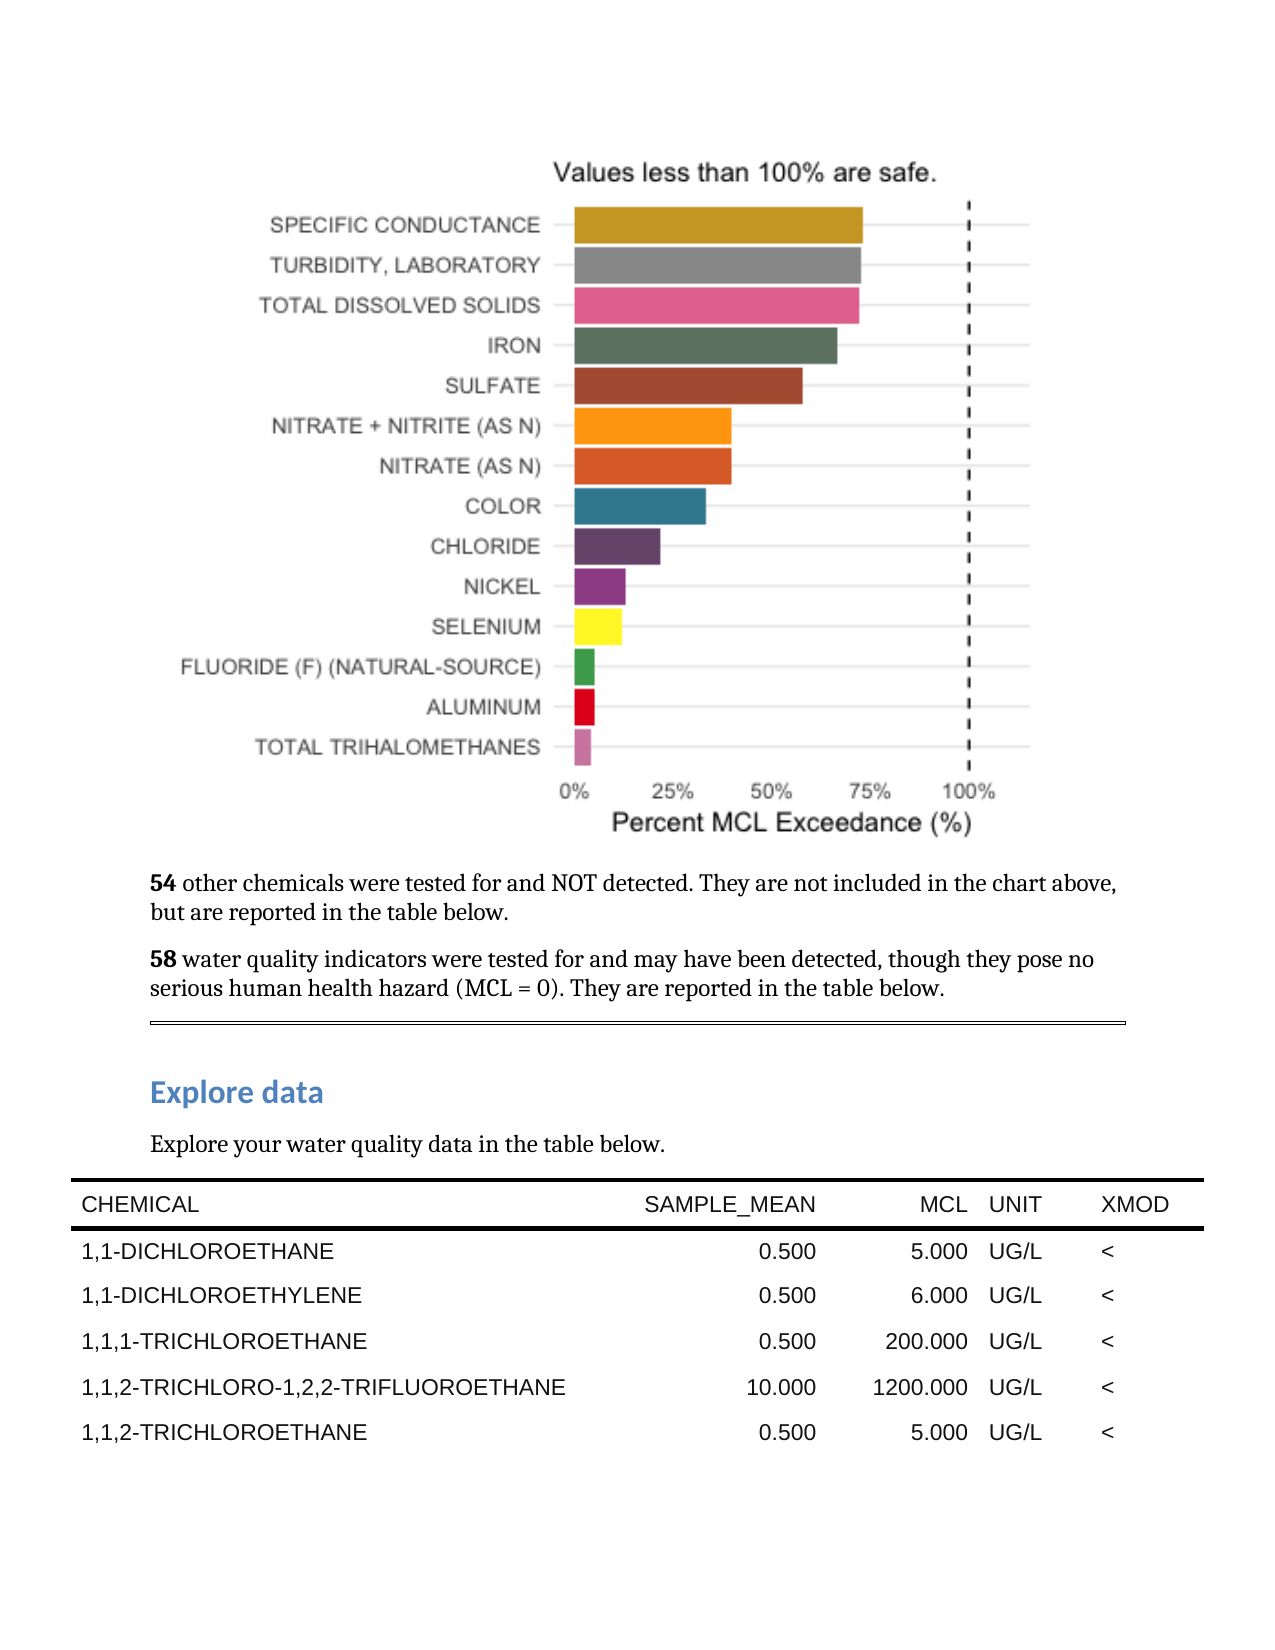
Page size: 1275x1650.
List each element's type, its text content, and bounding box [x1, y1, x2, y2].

table_cell 1200.000 [826, 1364, 978, 1410]
table_header XMOD [1090, 1182, 1204, 1226]
text 58 water quality indicators were tested for and may have been detected, though they pose no serious human health hazard (MCL = 0). They are reported in the table below. [150, 945, 1125, 1002]
table_cell < [1090, 1410, 1204, 1456]
table_cell UG/L [978, 1410, 1090, 1456]
table_cell 1,1,1-TRICHLOROETHANE [71, 1318, 614, 1364]
table_cell 1,1-DICHLOROETHYLENE [71, 1272, 614, 1318]
table_cell < [1090, 1318, 1204, 1364]
picture [168, 150, 1044, 850]
table_cell 5.000 [826, 1231, 978, 1272]
table_cell 0.500 [614, 1410, 826, 1456]
table_cell < [1090, 1364, 1204, 1410]
table_header SAMPLE_MEAN [614, 1182, 826, 1226]
table_cell UG/L [978, 1364, 1090, 1410]
table_cell 0.500 [614, 1272, 826, 1318]
table_cell < [1090, 1231, 1204, 1272]
table_cell UG/L [978, 1231, 1090, 1272]
table_header CHEMICAL [71, 1182, 614, 1226]
text 54 other chemicals were tested for and NOT detected. They are not included in the chart above, but are reported in the table below. [150, 869, 1125, 926]
table_cell 1,1-DICHLOROETHANE [71, 1231, 614, 1272]
table_header UNIT [978, 1182, 1090, 1226]
table_cell 0.500 [614, 1318, 826, 1364]
table_cell 200.000 [826, 1318, 978, 1364]
table_cell 0.500 [614, 1231, 826, 1272]
table_cell UG/L [978, 1272, 1090, 1318]
table_cell 1,1,2-TRICHLOROETHANE [71, 1410, 614, 1456]
table_cell 5.000 [826, 1410, 978, 1456]
subtitle Explore data [150, 1071, 1125, 1112]
text Explore your water quality data in the table below. [150, 1130, 1125, 1159]
table_cell 10.000 [614, 1364, 826, 1410]
table_cell UG/L [978, 1318, 1090, 1364]
table_cell 6.000 [826, 1272, 978, 1318]
table_header MCL [826, 1182, 978, 1226]
table_cell 1,1,2-TRICHLORO-1,2,2-TRIFLUOROETHANE [71, 1364, 614, 1410]
table_cell < [1090, 1272, 1204, 1318]
